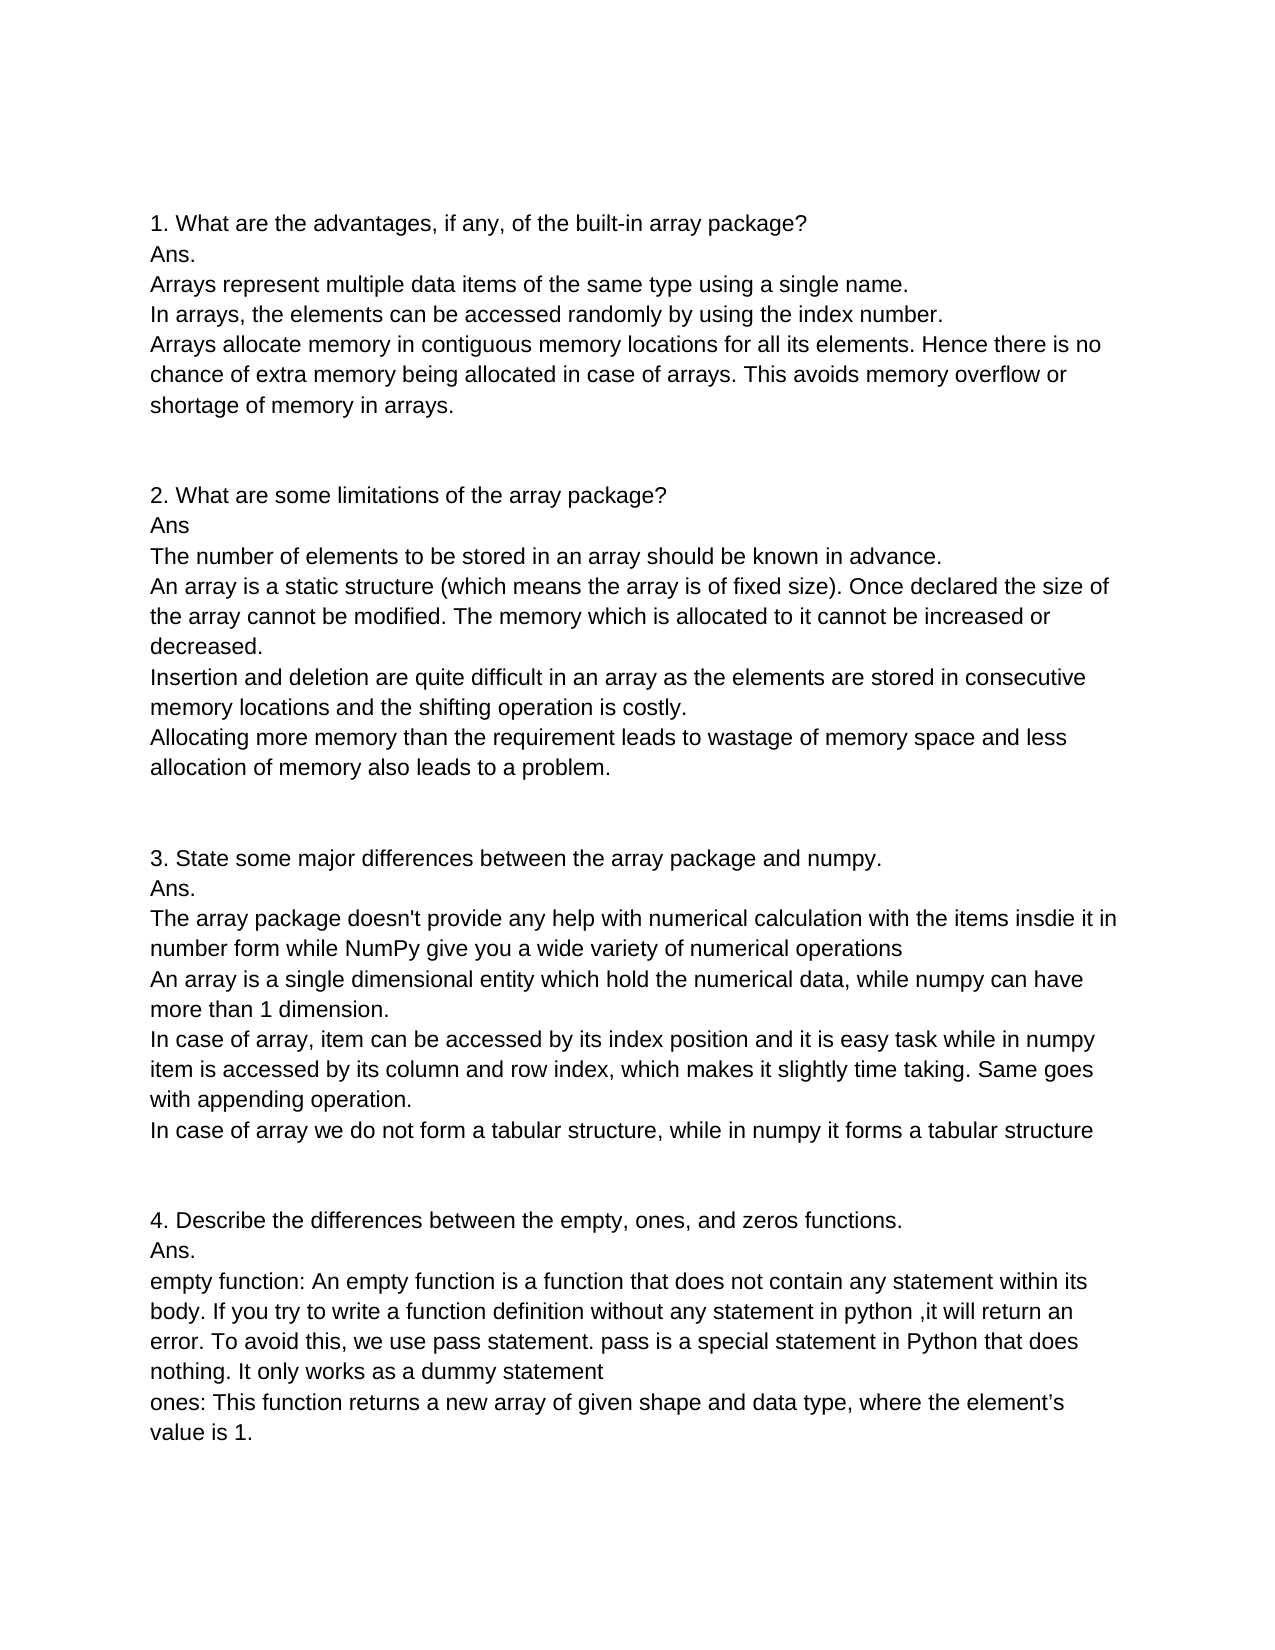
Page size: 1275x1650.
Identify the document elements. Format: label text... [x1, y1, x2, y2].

text empty function: An empty function is a function that does not contain any statement within its body. If you try to write a function definition without any statement in python ,it will return an error. To avoid this, we use pass statement. pass is a special statement in Python that does nothing. It only works as a dummy statement [150, 1268, 1125, 1385]
text ones: This function returns a new array of given shape and data type, where the element’s value is 1. [150, 1388, 1125, 1445]
text An array is a single dimensional entity which hold the numerical data, while numpy can have more than 1 dimension. [150, 966, 1125, 1022]
text An array is a static structure (which means the array is of fixed size). Once declared the size of the array cannot be modified. The memory which is allocated to it cannot be increased or decreased. [150, 573, 1125, 660]
text Arrays allocate memory in contiguous memory locations for all its elements. Hence there is no chance of extra memory being allocated in case of arrays. This avoids memory overflow or shortage of memory in arrays. [150, 331, 1125, 418]
text Ans. [150, 1237, 1125, 1264]
text 2. What are some limitations of the array package? [150, 482, 1125, 509]
text Ans. [150, 241, 1125, 267]
text Ans [150, 512, 1125, 539]
text Ans. [150, 875, 1125, 901]
text In case of array, item can be accessed by its index position and it is easy task while in numpy item is accessed by its column and row index, which makes it slightly time taking. Same goes with appending operation. [150, 1026, 1125, 1113]
text The number of elements to be stored in an array should be known in advance. [150, 543, 1125, 569]
text Allocating more memory than the requirement leads to wastage of memory space and less allocation of memory also leads to a problem. [150, 724, 1125, 781]
text In arrays, the elements can be accessed randomly by using the index number. [150, 301, 1125, 327]
text 1. What are the advantages, if any, of the built-in array package? [150, 210, 1125, 237]
text In case of array we do not form a tabular structure, while in numpy it forms a tabular structure [150, 1117, 1125, 1143]
text 4. Describe the differences between the empty, ones, and zeros functions. [150, 1207, 1125, 1234]
text The array package doesn't provide any help with numerical calculation with the items insdie it in number form while NumPy give you a wide variety of numerical operations [150, 905, 1125, 962]
text Arrays represent multiple data items of the same type using a single name. [150, 271, 1125, 297]
text Insertion and deletion are quite difficult in an array as the elements are stored in consecutive memory locations and the shifting operation is costly. [150, 663, 1125, 720]
text 3. State some major differences between the array package and numpy. [150, 845, 1125, 871]
